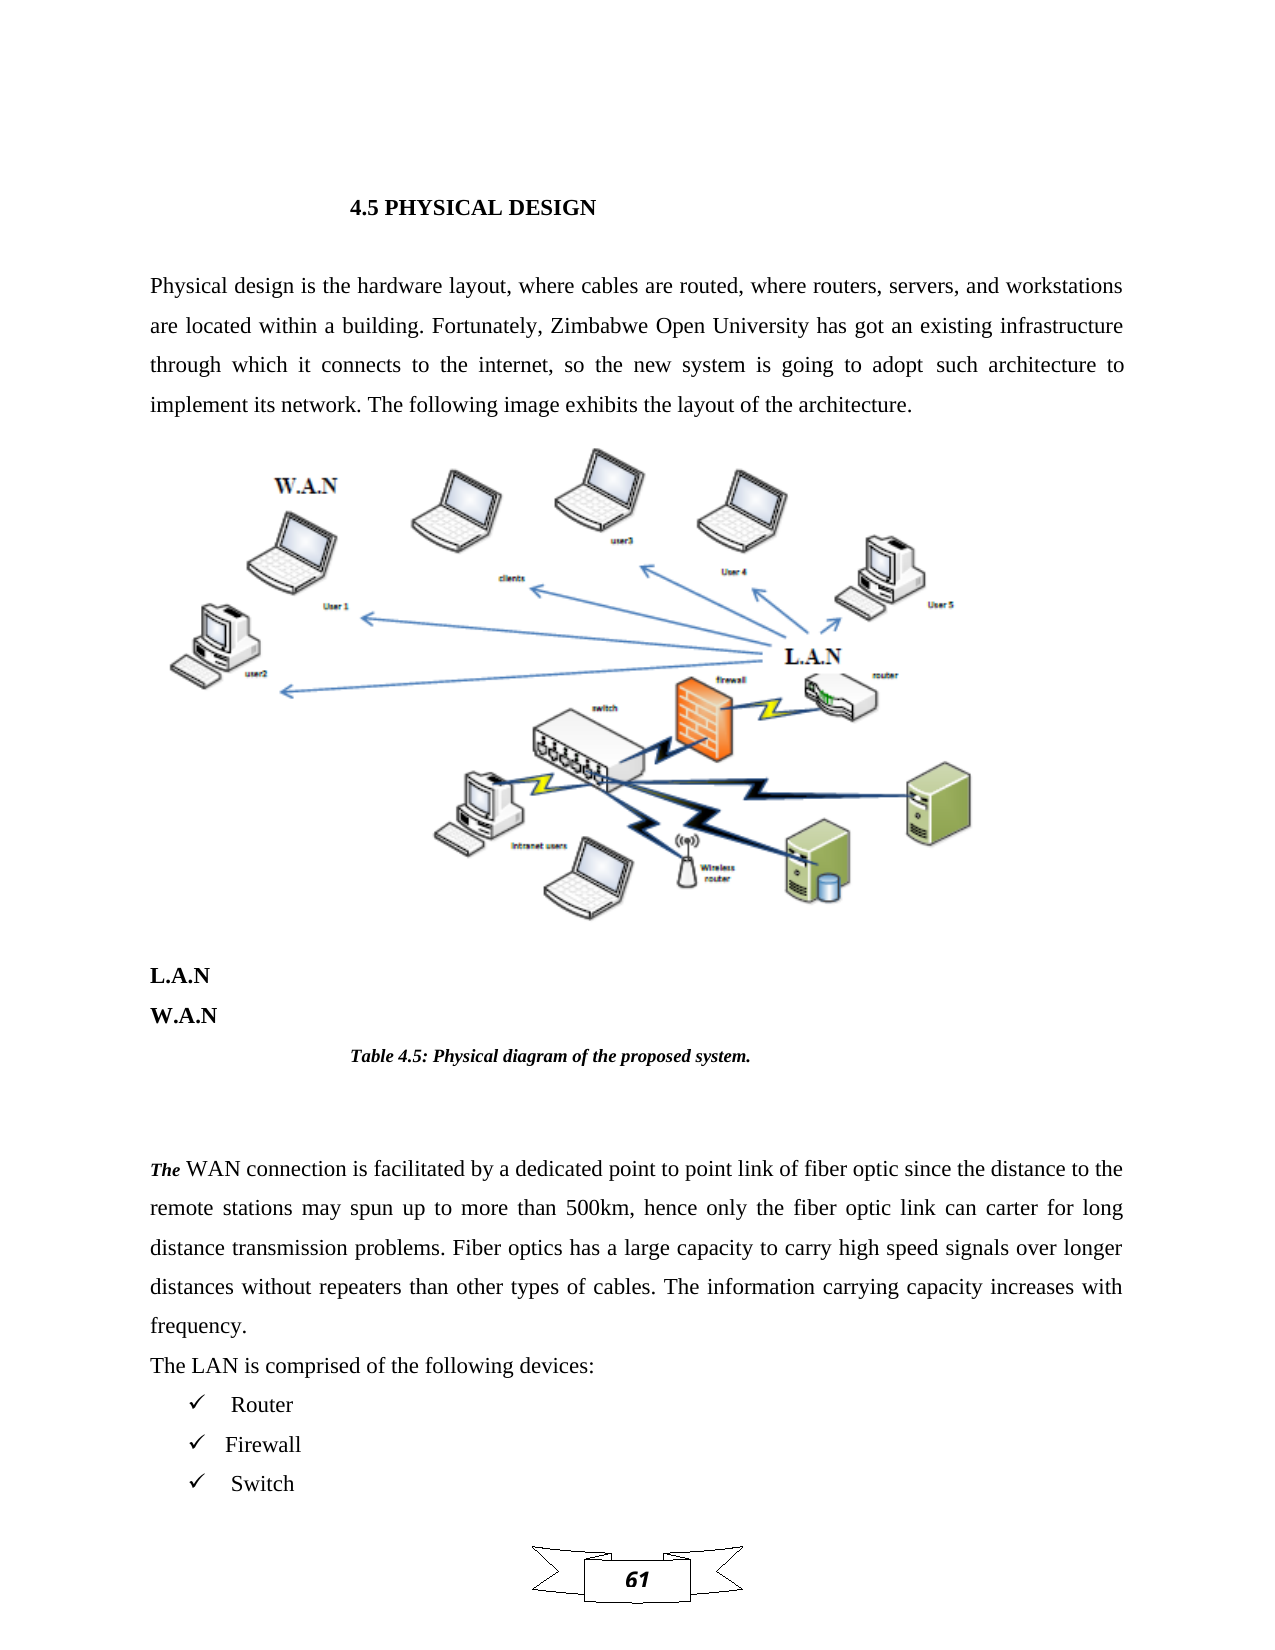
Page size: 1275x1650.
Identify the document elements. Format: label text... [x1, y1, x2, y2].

subtitle 4.5 PHYSICAL DESIGN [350, 194, 1125, 220]
text The LAN is comprised of the following devices: [150, 1352, 1125, 1378]
list Router [187, 1392, 1125, 1418]
subtitle Table 4.5: Physical diagram of the proposed system. [350, 1045, 1125, 1067]
text Physical design is the hardware layout, where cables are routed, where routers, servers, and workstations are located within a building. Fortunately, Zimbabwe Open University has got an existing infrastructure through which it connects to the internet, so the new system is going to adopt such architecture to implement its network. The following image exhibits the layout of the architecture. [150, 273, 1125, 417]
subtitle The WAN connection is facilitated by a dedicated point to point link of fiber optic since the distance to the remote stations may spun up to more than 500km, hence only the fiber optic link can carter for long distance transmission problems. Fiber optics has a large capacity to carry high speed signals over longer distances without repeaters than other types of cables. The information carrying capacity increases with frequency. [150, 1155, 1125, 1339]
text L.A.N [150, 962, 1125, 988]
list Switch [187, 1471, 1125, 1497]
picture [150, 447, 1024, 932]
text W.A.N [150, 1002, 1125, 1028]
list Firewall [187, 1431, 1125, 1457]
